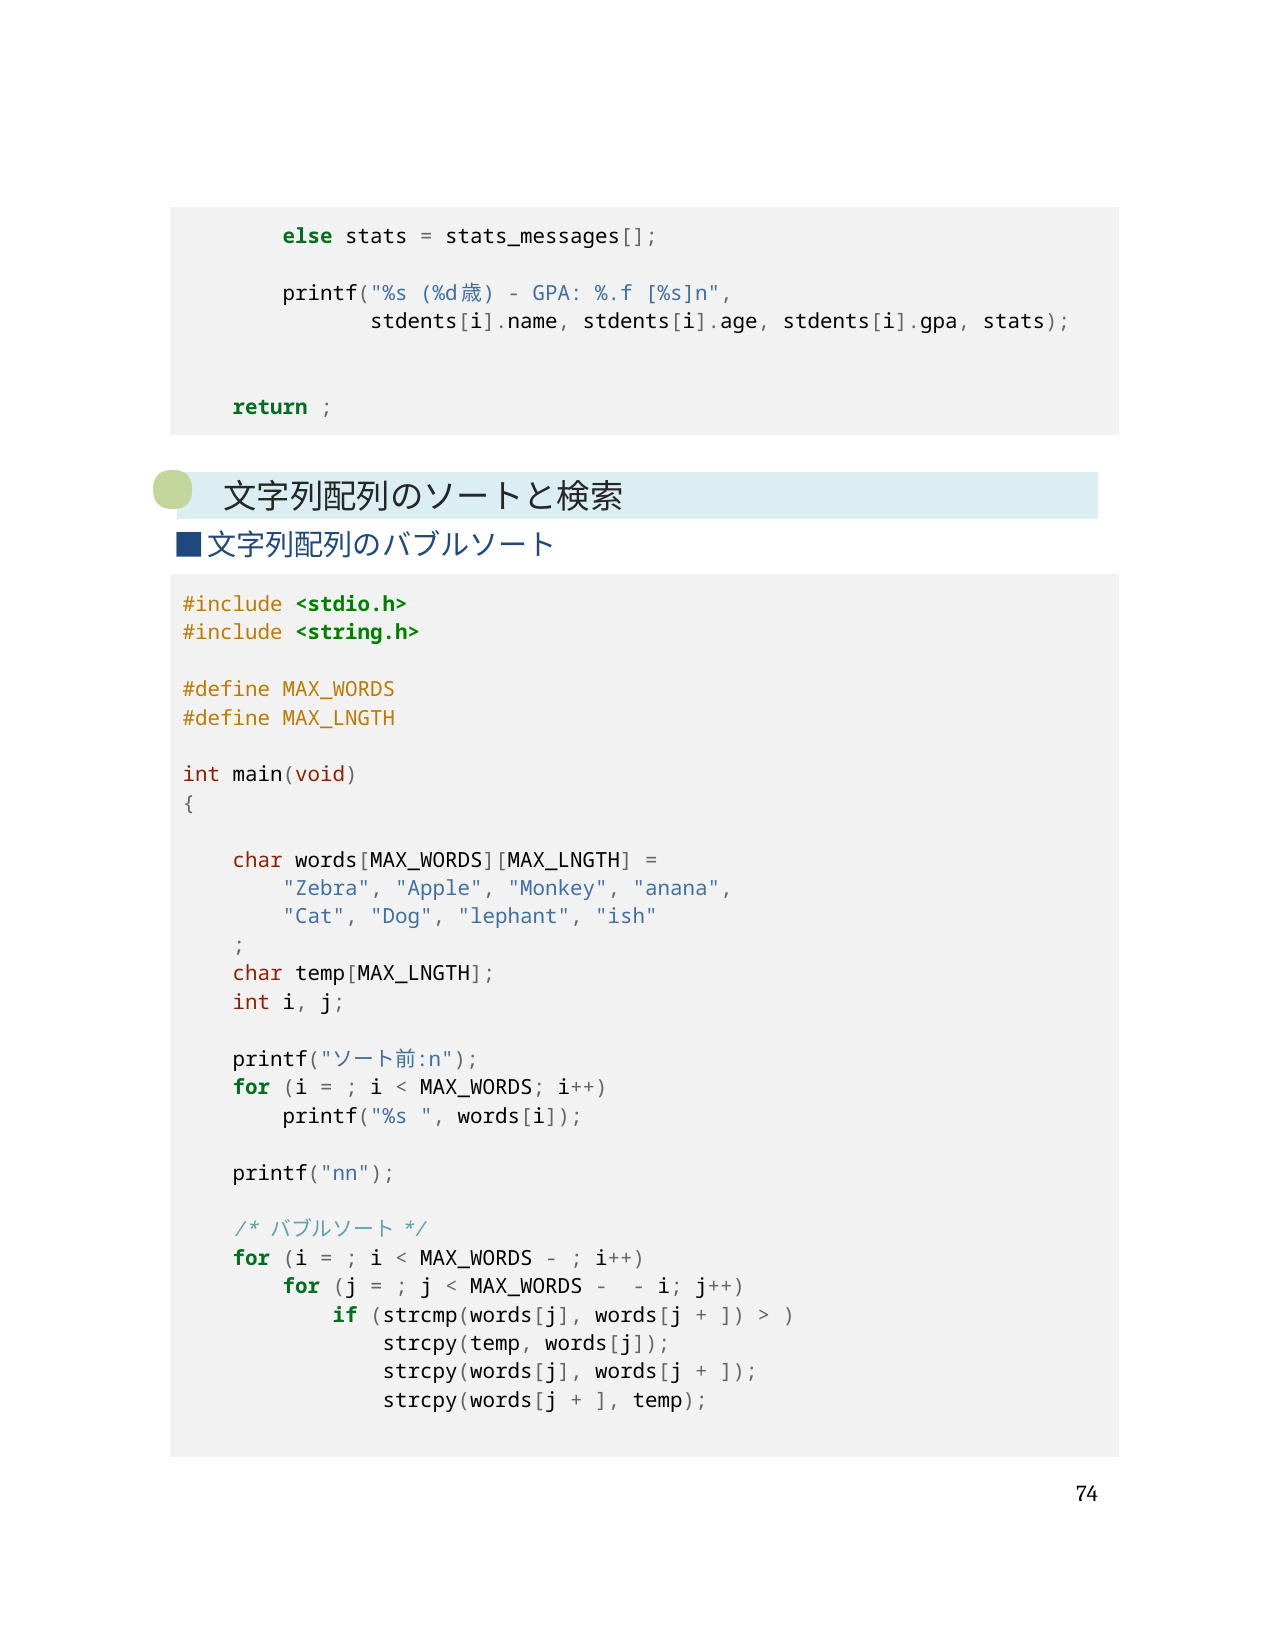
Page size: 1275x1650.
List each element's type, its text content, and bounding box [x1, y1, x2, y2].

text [183, 587, 1106, 1444]
subtitle 文字列配列のソートと検索 [177, 472, 1098, 519]
subtitle 文字列配列のバブルソート [177, 524, 1098, 564]
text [183, 219, 1106, 422]
